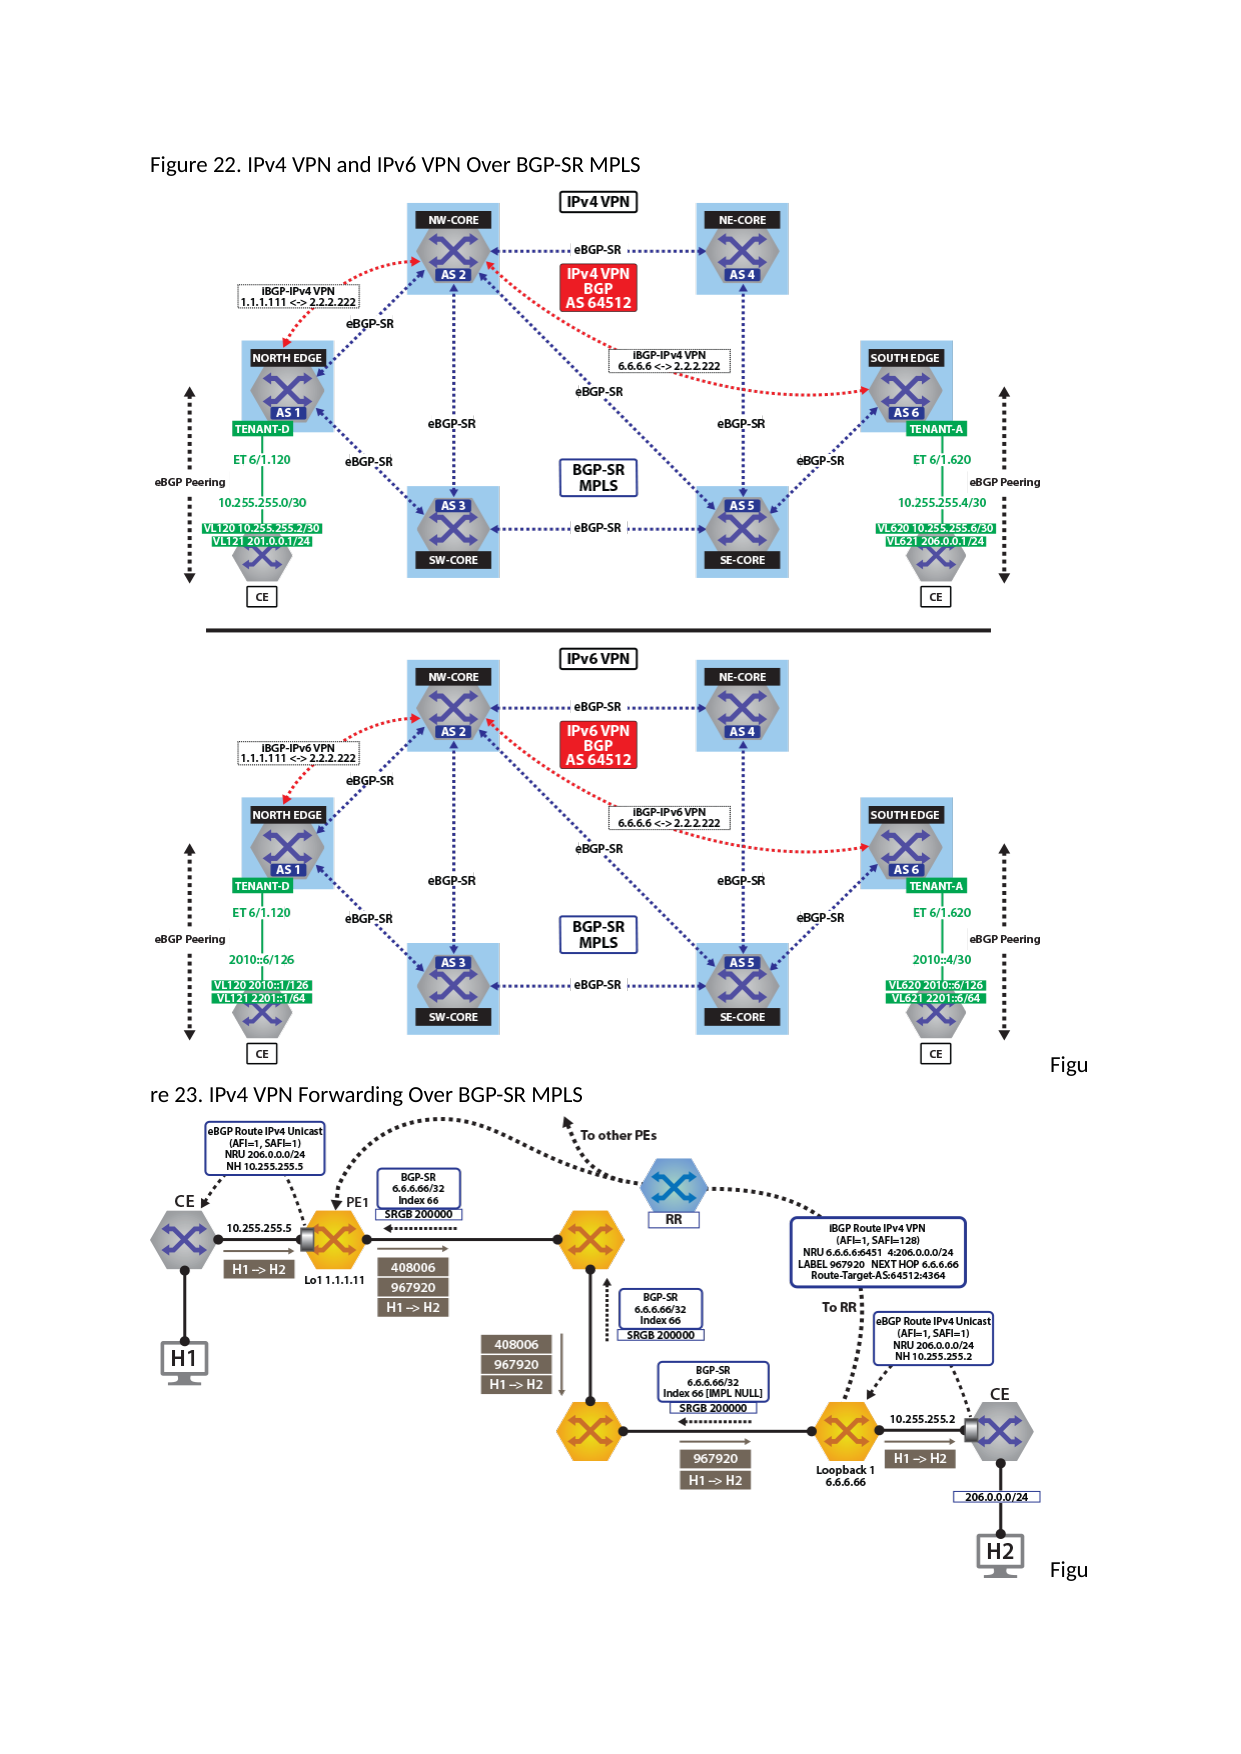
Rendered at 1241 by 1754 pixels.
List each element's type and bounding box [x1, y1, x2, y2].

text [150, 150, 1090, 1583]
picture [150, 180, 1050, 1073]
picture [150, 1110, 1050, 1578]
